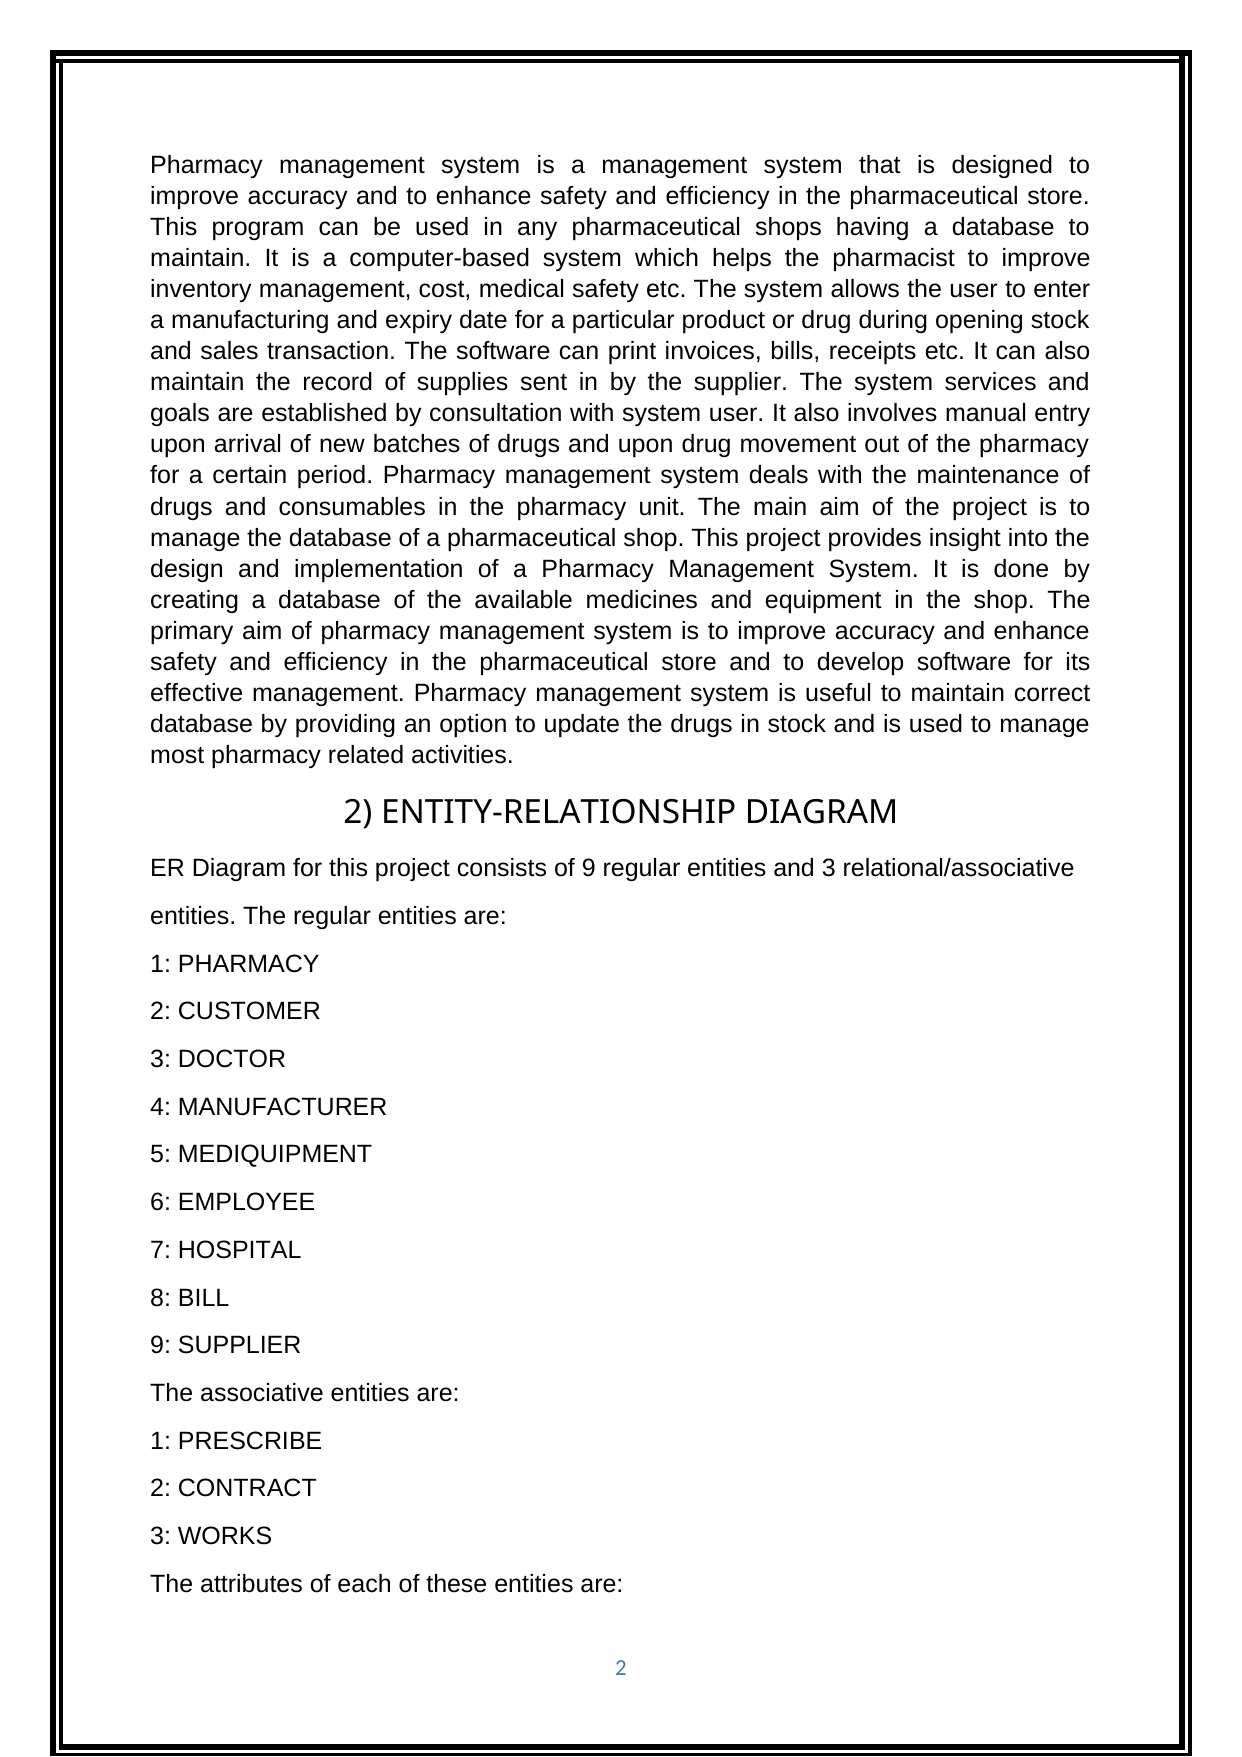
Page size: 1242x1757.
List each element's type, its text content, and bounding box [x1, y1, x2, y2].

text 7: HOSPITAL [150, 1235, 1092, 1263]
text The attributes of each of these entities are: [150, 1569, 1092, 1597]
text 2: CONTRACT [150, 1473, 1092, 1502]
text 5: MEDIQUIPMENT [150, 1139, 1092, 1168]
text 2) ENTITY-RELATIONSHIP DIAGRAM [150, 787, 1092, 833]
text 3: WORKS [150, 1521, 1092, 1550]
text 9: SUPPLIER [150, 1330, 1092, 1359]
text ER Diagram for this project consists of 9 regular entities and 3 relational/associative [150, 853, 1092, 882]
text Pharmacy management system is a management system that is designed to improve accuracy and to enhance safety and efficiency in the pharmaceutical store. This program can be used in any pharmaceutical shops having a database to maintain. It is a computer-based system which helps the pharmacist to improve inventory management, cost, medical safety etc. The system allows the user to enter a manufacturing and expiry date for a particular product or drug during opening stock and sales transaction. The software can print invoices, bills, receipts etc. It can also maintain the record of supplies sent in by the supplier. The system services and goals are established by consultation with system user. It also involves manual entry upon arrival of new batches of drugs and upon drug movement out of the pharmacy for a certain period. Pharmacy management system deals with the maintenance of drugs and consumables in the pharmacy unit. The main aim of the project is to manage the database of a pharmaceutical shop. This project provides insight into the design and implementation of a Pharmacy Management System. It is done by creating a database of the available medicines and equipment in the shop. The primary aim of pharmacy management system is to improve accuracy and enhance safety and efficiency in the pharmaceutical store and to develop software for its effective management. Pharmacy management system is useful to maintain correct database by providing an option to update the drugs in stock and is used to manage most pharmacy related activities. [150, 150, 1092, 768]
text 1: PHARMACY [150, 948, 1092, 977]
text entities. The regular entities are: [150, 901, 1092, 929]
text The associative entities are: [150, 1378, 1092, 1407]
text 4: MANUFACTURER [150, 1092, 1092, 1120]
text 2: CUSTOMER [150, 996, 1092, 1025]
text 8: BILL [150, 1282, 1092, 1311]
text 3: DOCTOR [150, 1044, 1092, 1073]
text 1: PRESCRIBE [150, 1426, 1092, 1454]
text 6: EMPLOYEE [150, 1187, 1092, 1216]
